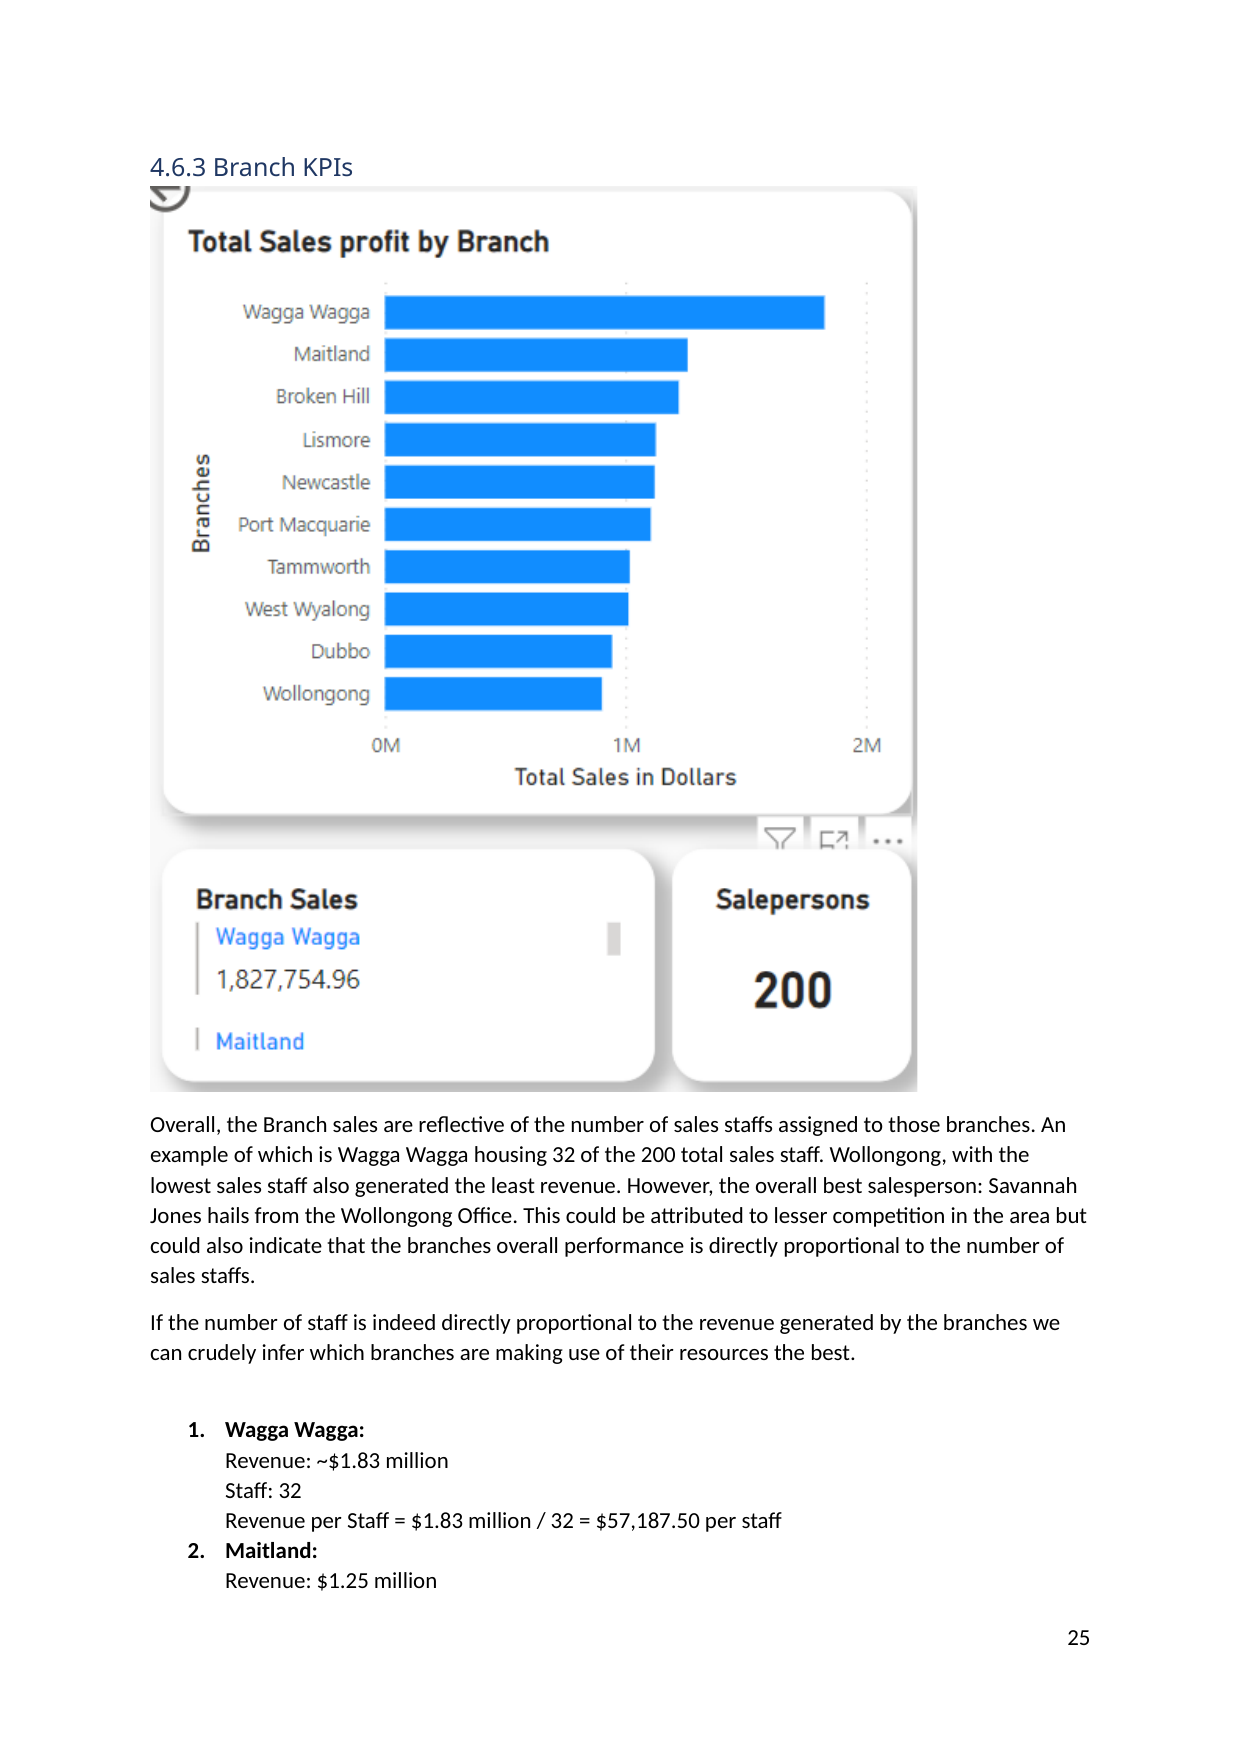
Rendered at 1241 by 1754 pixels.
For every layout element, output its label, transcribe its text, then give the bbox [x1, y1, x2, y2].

list Revenue: ~$1.83 million [225, 1446, 1090, 1474]
text Overall, the Branch sales are reflective of the number of sales staffs assigned to those branches. An example of which is Wagga Wagga housing 32 of the 200 total sales staff. Wollongong, with the lowest sales staff also generated the least revenue. However, the overall best salesperson: Savannah Jones hails from the Wollongong Office. This could be attributed to lesser competition in the area but could also indicate that the branches overall performance is directly proportional to the number of sales staffs. [150, 1110, 1090, 1289]
list Maitland: [187, 1536, 1090, 1564]
subtitle 4.6.3 Branch KPIs [150, 150, 1090, 184]
text If the number of staff is indeed directly proportional to the revenue generated by the branches we can crudely infer which branches are making use of their resources the best. [150, 1308, 1090, 1397]
picture [150, 186, 918, 1092]
list Revenue per Staff = $1.83 million / 32 = $57,187.50 per staff [225, 1506, 1090, 1534]
list Wagga Wagga: [187, 1416, 1090, 1444]
list Revenue: $1.25 million [225, 1567, 1090, 1595]
list Staff: 32 [225, 1476, 1090, 1504]
